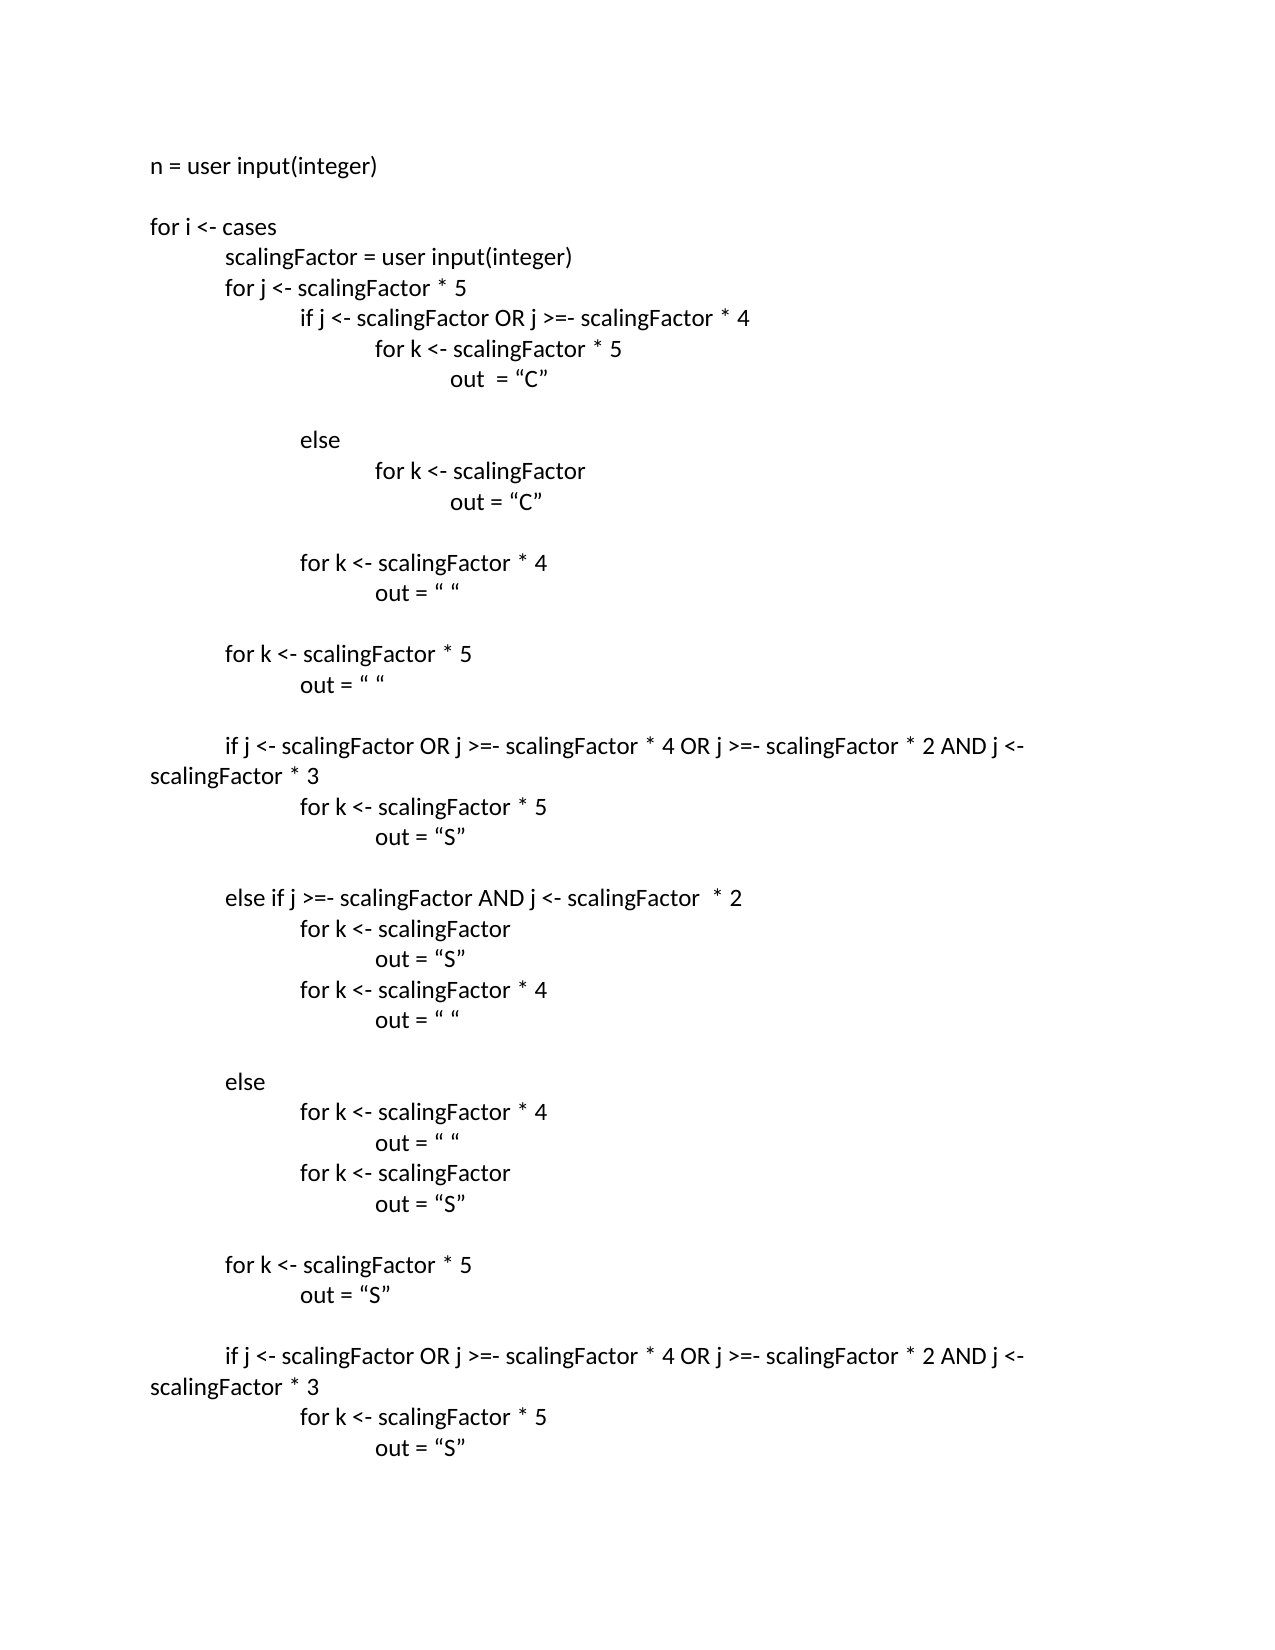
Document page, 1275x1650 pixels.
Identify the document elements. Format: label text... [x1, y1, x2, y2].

text for k <- scalingFactor * 5 [150, 791, 1125, 821]
text out = “ “ [150, 1127, 1125, 1157]
text out = “ “ [150, 669, 1125, 699]
text out = “S” [150, 1188, 1125, 1218]
text for k <- scalingFactor * 4 [150, 1096, 1125, 1127]
text for k <- scalingFactor * 4 [150, 974, 1125, 1004]
text for k <- scalingFactor * 5 [150, 638, 1125, 669]
text out = “C” [150, 364, 1125, 394]
text for k <- scalingFactor [150, 455, 1125, 486]
text if j <- scalingFactor OR j >=- scalingFactor * 4 OR j >=- scalingFactor * 2 AND j <- scalingFactor * 3 [150, 1340, 1125, 1401]
text for k <- scalingFactor * 5 [150, 1249, 1125, 1279]
text for j <- scalingFactor * 5 [150, 272, 1125, 303]
text out = “S” [150, 1432, 1125, 1462]
text out = “ “ [150, 1004, 1125, 1035]
text for i <- cases [150, 211, 1125, 242]
text out = “C” [150, 486, 1125, 516]
text if j <- scalingFactor OR j >=- scalingFactor * 4 [150, 303, 1125, 333]
text n = user input(integer) [150, 150, 1125, 181]
text else [150, 425, 1125, 455]
text scalingFactor = user input(integer) [150, 242, 1125, 272]
text for k <- scalingFactor [150, 913, 1125, 943]
text else if j >=- scalingFactor AND j <- scalingFactor * 2 [150, 882, 1125, 913]
text for k <- scalingFactor * 5 [150, 333, 1125, 364]
text for k <- scalingFactor [150, 1157, 1125, 1188]
text for k <- scalingFactor * 5 [150, 1401, 1125, 1432]
text if j <- scalingFactor OR j >=- scalingFactor * 4 OR j >=- scalingFactor * 2 AND j <- scalingFactor * 3 [150, 730, 1125, 791]
text else [150, 1066, 1125, 1096]
text out = “S” [150, 943, 1125, 974]
text out = “S” [150, 1279, 1125, 1310]
text out = “S” [150, 821, 1125, 852]
text for k <- scalingFactor * 4 [150, 547, 1125, 577]
text out = “ “ [150, 577, 1125, 608]
